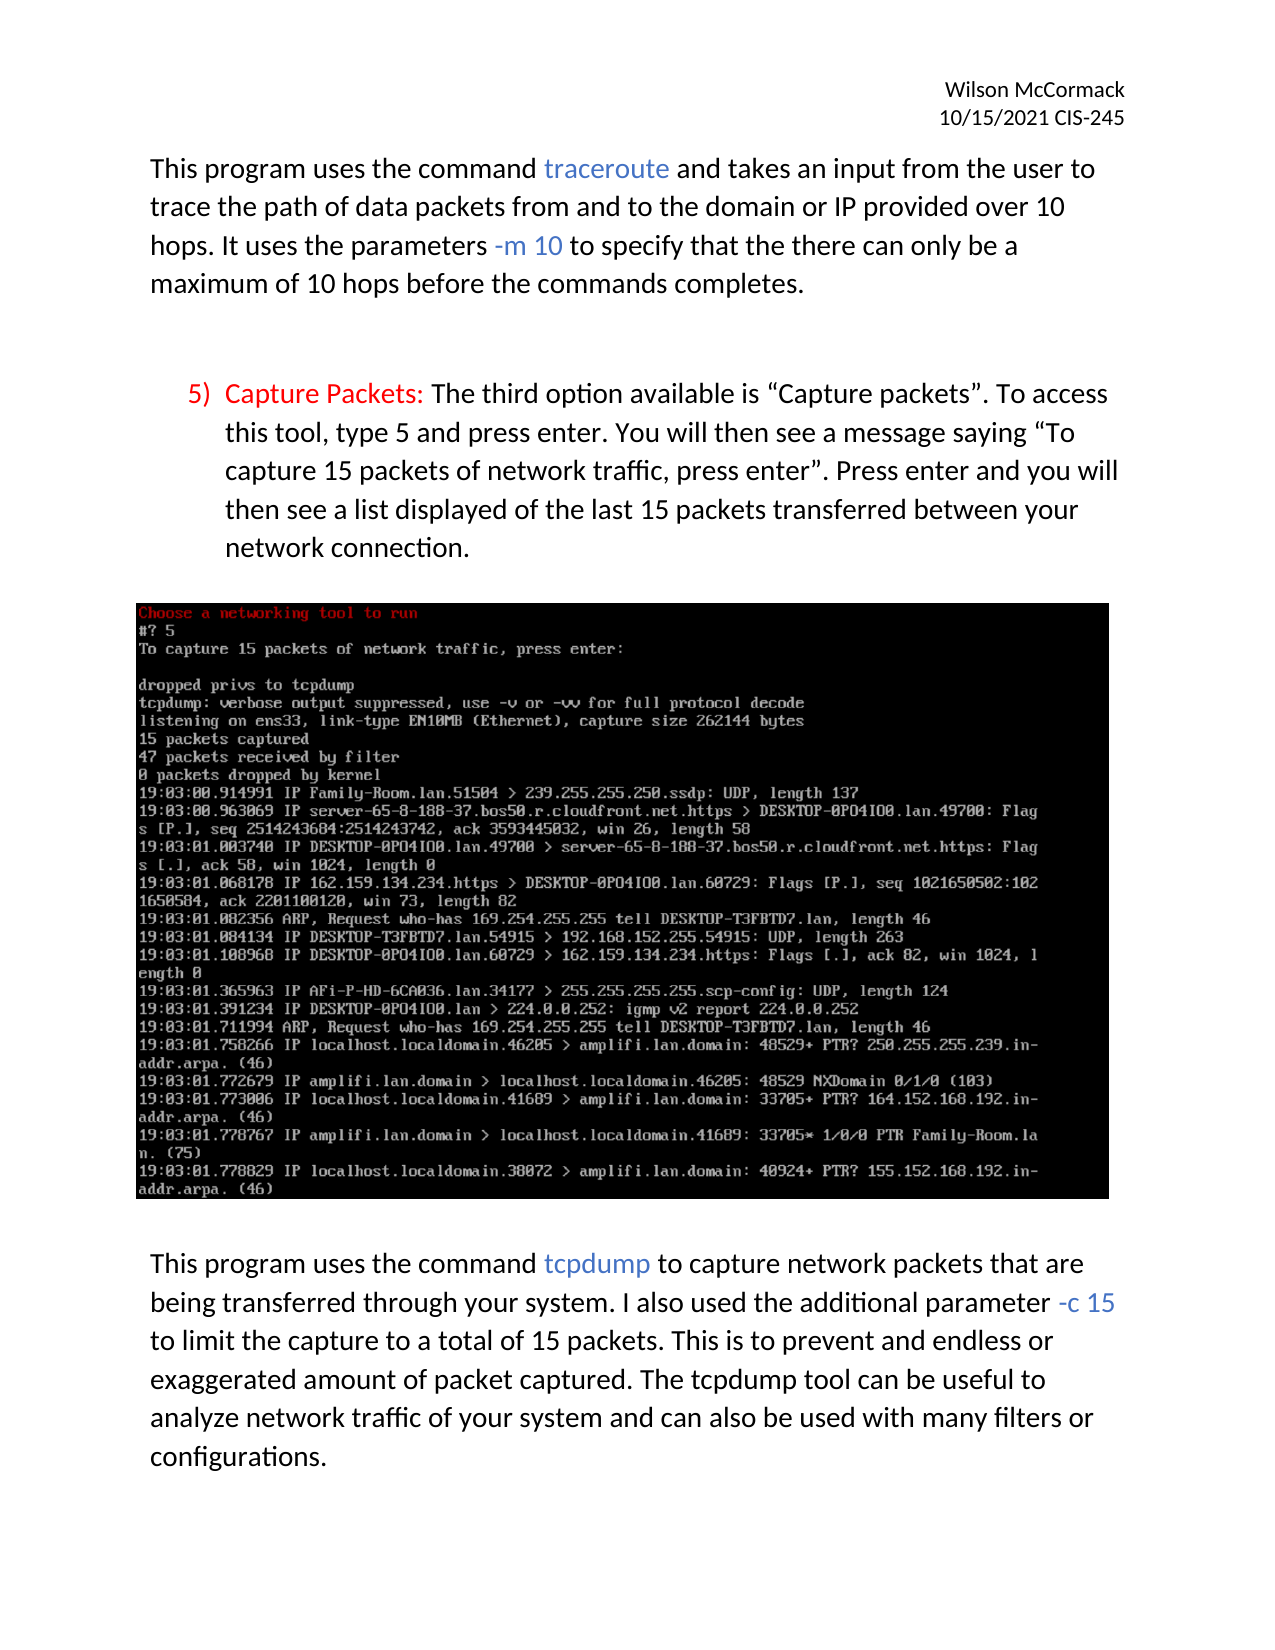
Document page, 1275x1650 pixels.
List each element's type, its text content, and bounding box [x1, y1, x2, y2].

picture [136, 603, 1109, 1199]
list Capture Packets: The third option available is “Capture packets”. To access this tool, type 5 and press enter. You will then see a message saying “To capture 15 packets of network traffic, press enter”. Press enter and you will then see a list displayed of the last 15 packets transferred between your network connection. [187, 376, 1125, 565]
text This program uses the command tcpdump to capture network packets that are being transferred through your system. I also used the additional parameter -c 15 to limit the capture to a total of 15 packets. This is to prevent and endless or exaggerated amount of packet captured. The tcpdump tool can be useful to analyze network traffic of your system and can also be used with many filters or configurations. [150, 1246, 1125, 1473]
text This program uses the command traceroute and takes an input from the user to trace the path of data packets from and to the domain or IP provided over 10 hops. It uses the parameters -m 10 to specify that the there can only be a maximum of 10 hops before the commands completes. [150, 150, 1125, 301]
